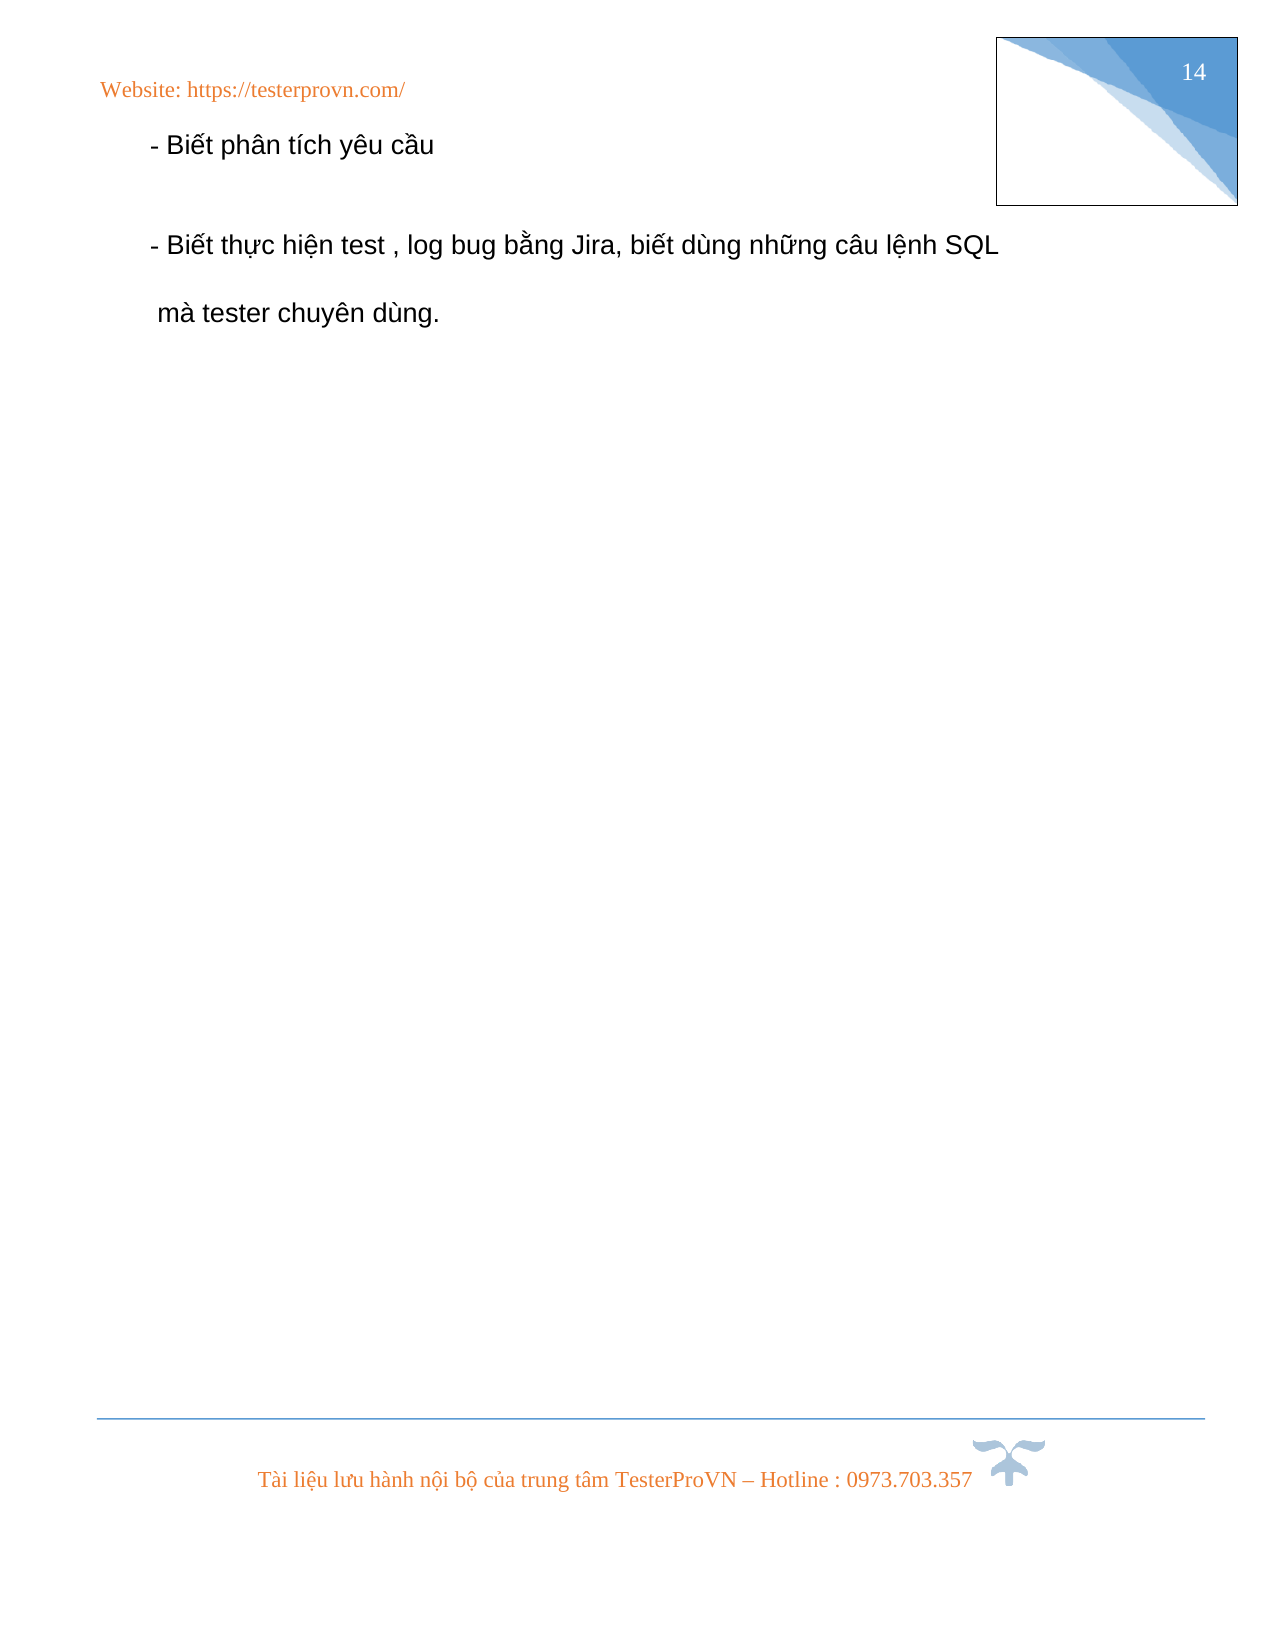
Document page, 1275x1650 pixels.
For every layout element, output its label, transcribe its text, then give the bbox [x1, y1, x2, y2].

picture [997, 38, 1237, 205]
list Biết phân tích yêu cầu [150, 129, 1217, 161]
list Biết thực hiện test , log bug bằng Jira, biết dùng những câu lệnh SQL mà tester chuyên dùng. [150, 229, 1044, 328]
text Website: https://testerprovn.com/ [100, 76, 1217, 102]
picture [972, 1440, 1045, 1486]
